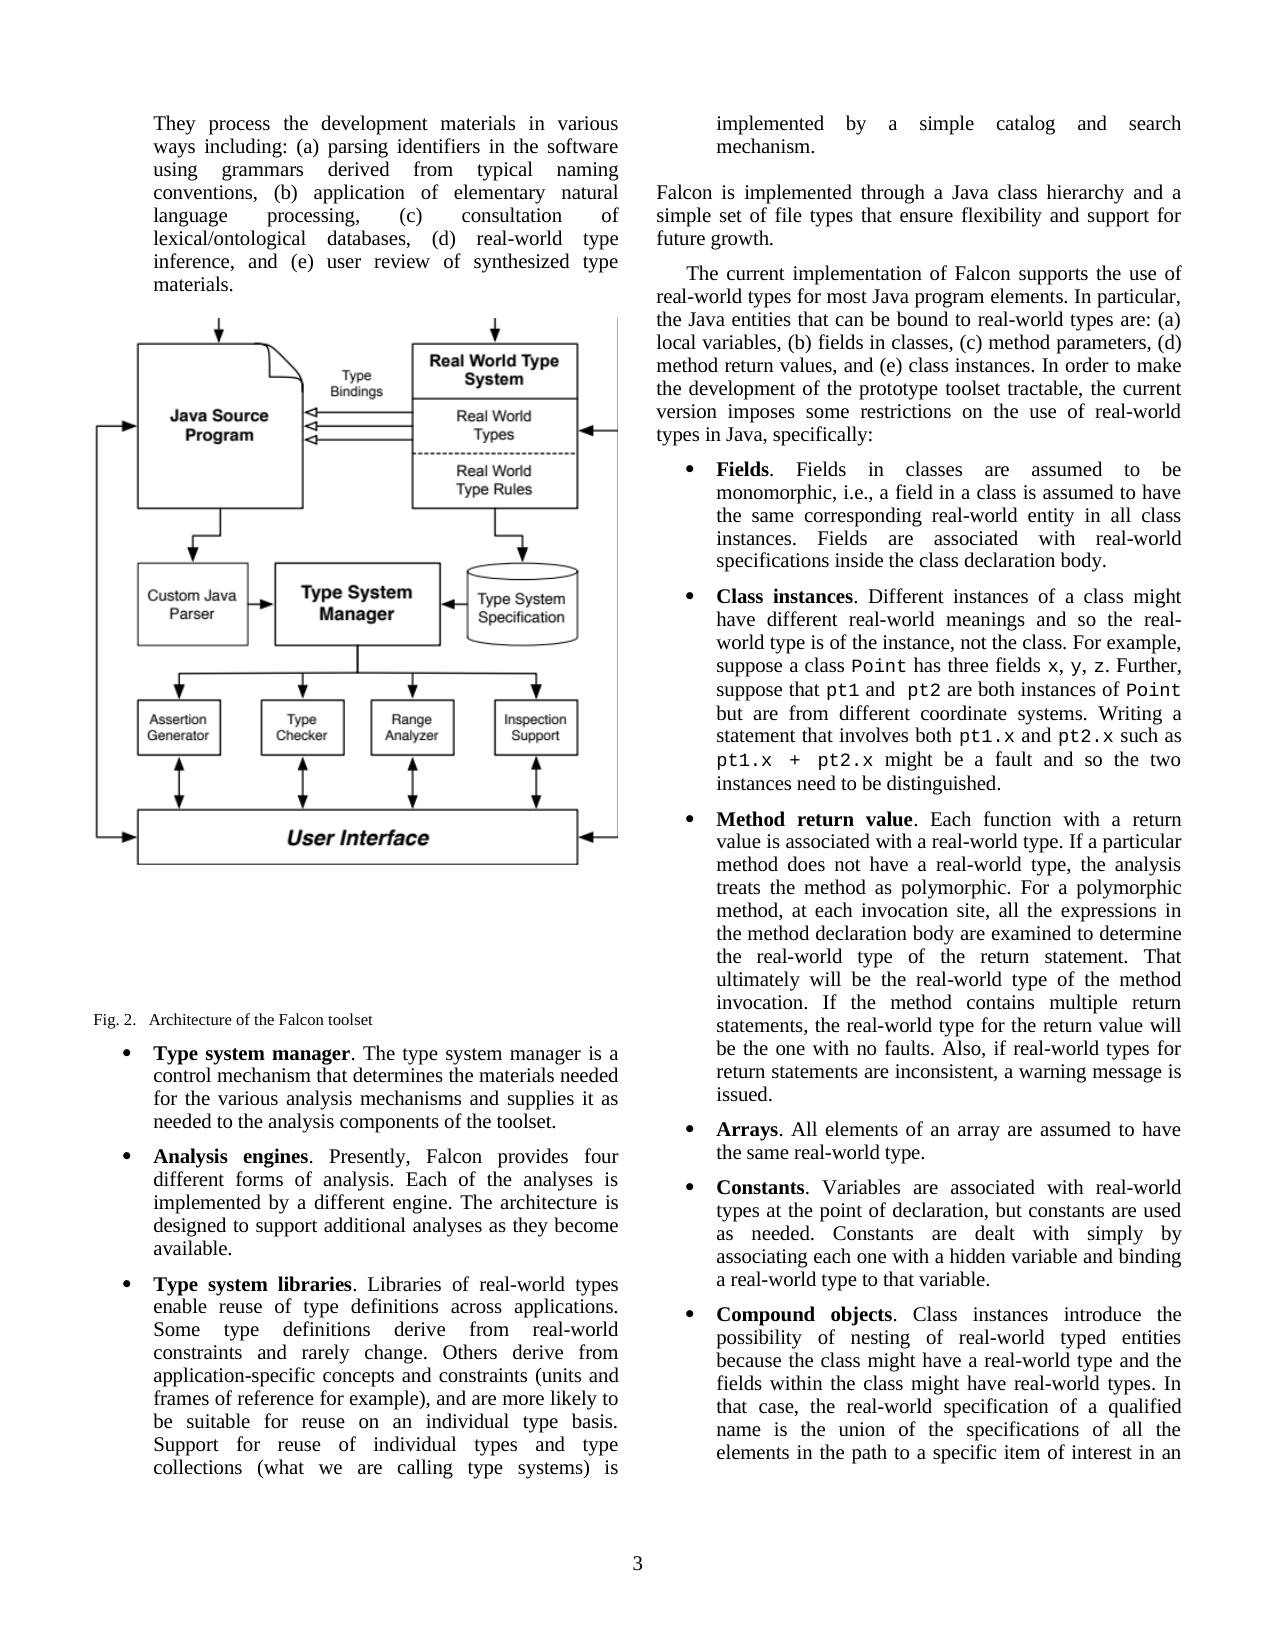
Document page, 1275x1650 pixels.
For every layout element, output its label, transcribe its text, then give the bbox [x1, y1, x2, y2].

list Analysis engines. Presently, Falcon provides four different forms of analysis. Each of the analyses is implemented by a different engine. The architecture is designed to support additional analyses as they become available. [123, 1146, 619, 1260]
list Type system libraries. Libraries of real-world types enable reuse of type definitions across applications. Some type definitions derive from real-world constraints and rarely change. Others derive from application-specific concepts and constraints (units and frames of reference for example), and are more likely to be suitable for reuse on an individual type basis. Support for reuse of individual types and type collections (what we are calling type systems) is implemented by a simple catalog and search mechanism. [123, 1273, 619, 1479]
list Type system manager. The type system manager is a control mechanism that determines the materials needed for the various analysis mechanisms and supplies it as needed to the analysis components of the toolset. [123, 1042, 619, 1133]
list Method return value. Each function with a return value is associated with a real-world type. If a particular method does not have a real-world type, the analysis treats the method as polymorphic. For a polymorphic method, at each invocation site, all the expressions in the method declaration body are examined to determine the real-world type of the return statement. That ultimately will be the real-world type of the method invocation. If the method contains multiple return statements, the real-world type for the return value will be the one with no faults. Also, if real-world types for return statements are inconsistent, a warning message is issued. [686, 808, 1182, 1106]
list Arrays. All elements of an array are assumed to have the same real-world type. [686, 1118, 1182, 1164]
list Constants. Variables are associated with real-world types at the point of declaration, but constants are used as needed. Constants are dealt with simply by associating each one with a hidden variable and binding a real-world type to that variable. [686, 1176, 1182, 1291]
list Fields. Fields in classes are assumed to be monomorphic, i.e., a field in a class is assumed to have the same corresponding real-world entity in all class instances. Fields are associated with real-world specifications inside the class declaration body. [686, 458, 1182, 572]
text The current implementation of Falcon supports the use of real-world types for most Java program elements. In particular, the Java entities that can be bound to real-world types are: (a) local variables, (b) fields in classes, (c) method parameters, (d) method return values, and (e) class instances. In order to make the development of the prototype toolset tractable, the current version imposes some restrictions on the use of real-world types in Java, specifically: [656, 262, 1182, 446]
text Architecture of the Falcon toolset [93, 1010, 619, 1029]
list Class instances. Different instances of a class might have different real-world meanings and so the real-world type is of the instance, not the class. For example, suppose a class Point has three fields x, y, z. Further, suppose that pt1 and pt2 are both instances of Point but are from different coordinate systems. Writing a statement that involves both pt1.x and pt2.x such as pt1.x + pt2.x might be a fault and so the two instances need to be distinguished. [686, 585, 1182, 795]
text Falcon is implemented through a Java class hierarchy and a simple set of file types that ensure flexibility and support for future growth. [656, 158, 1182, 250]
